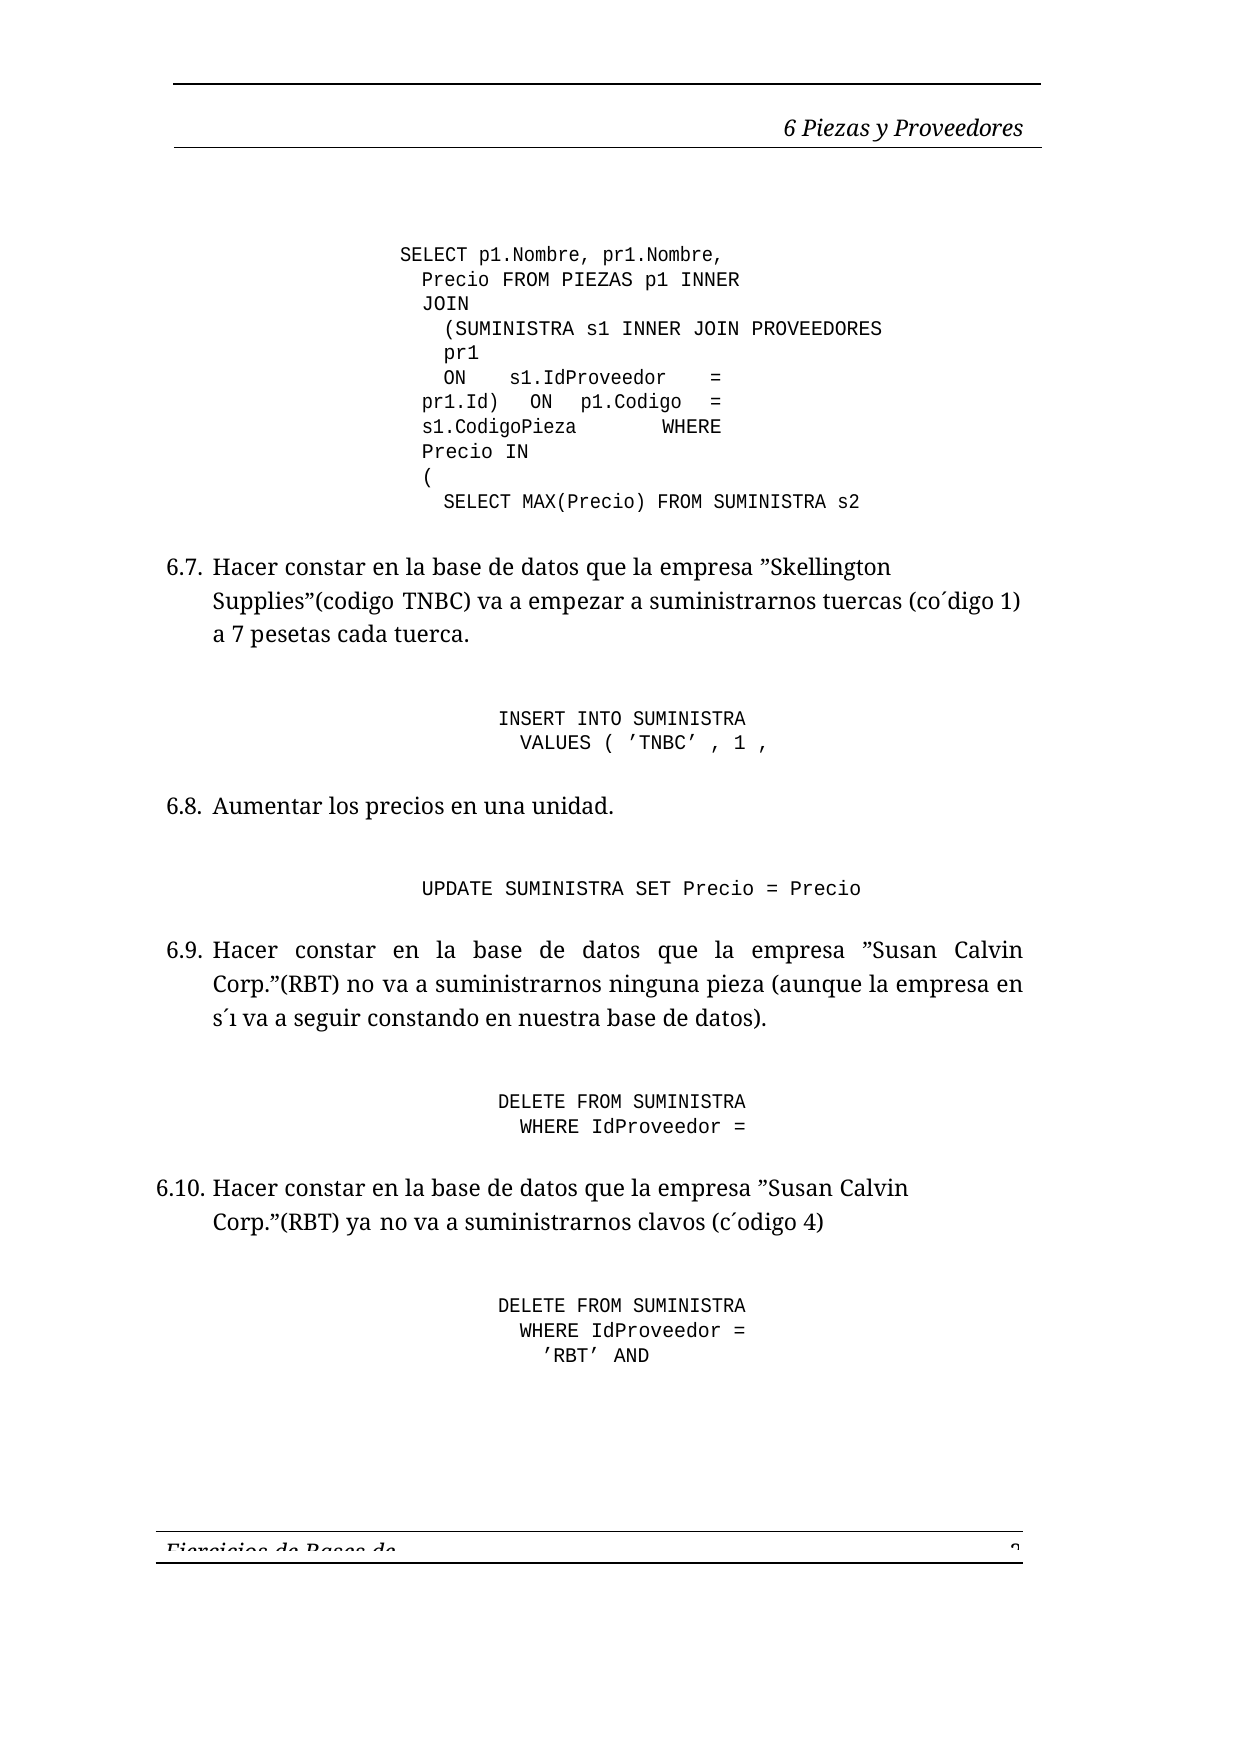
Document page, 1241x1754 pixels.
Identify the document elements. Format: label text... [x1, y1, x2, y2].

list Hacer constar en la base de datos que la empresa ”Skellington Supplies”(codigo TNBC) va a empezar a suministrarnos tuercas (co´digo 1) a 7 pesetas cada tuerca. [166, 551, 1023, 650]
text 6 Piezas y Proveedores [144, 112, 1023, 143]
list Aumentar los precios en una unidad. [166, 790, 1065, 822]
list Hacer constar en la base de datos que la empresa ”Susan Calvin Corp.”(RBT) no va a suministrarnos ninguna pieza (aunque la empresa en s´ı va a seguir constando en nuestra base de datos). [166, 934, 1023, 1033]
list Hacer constar en la base de datos que la empresa ”Susan Calvin Corp.”(RBT) ya no va a suministrarnos clavos (c´odigo 4) [156, 1172, 1023, 1237]
